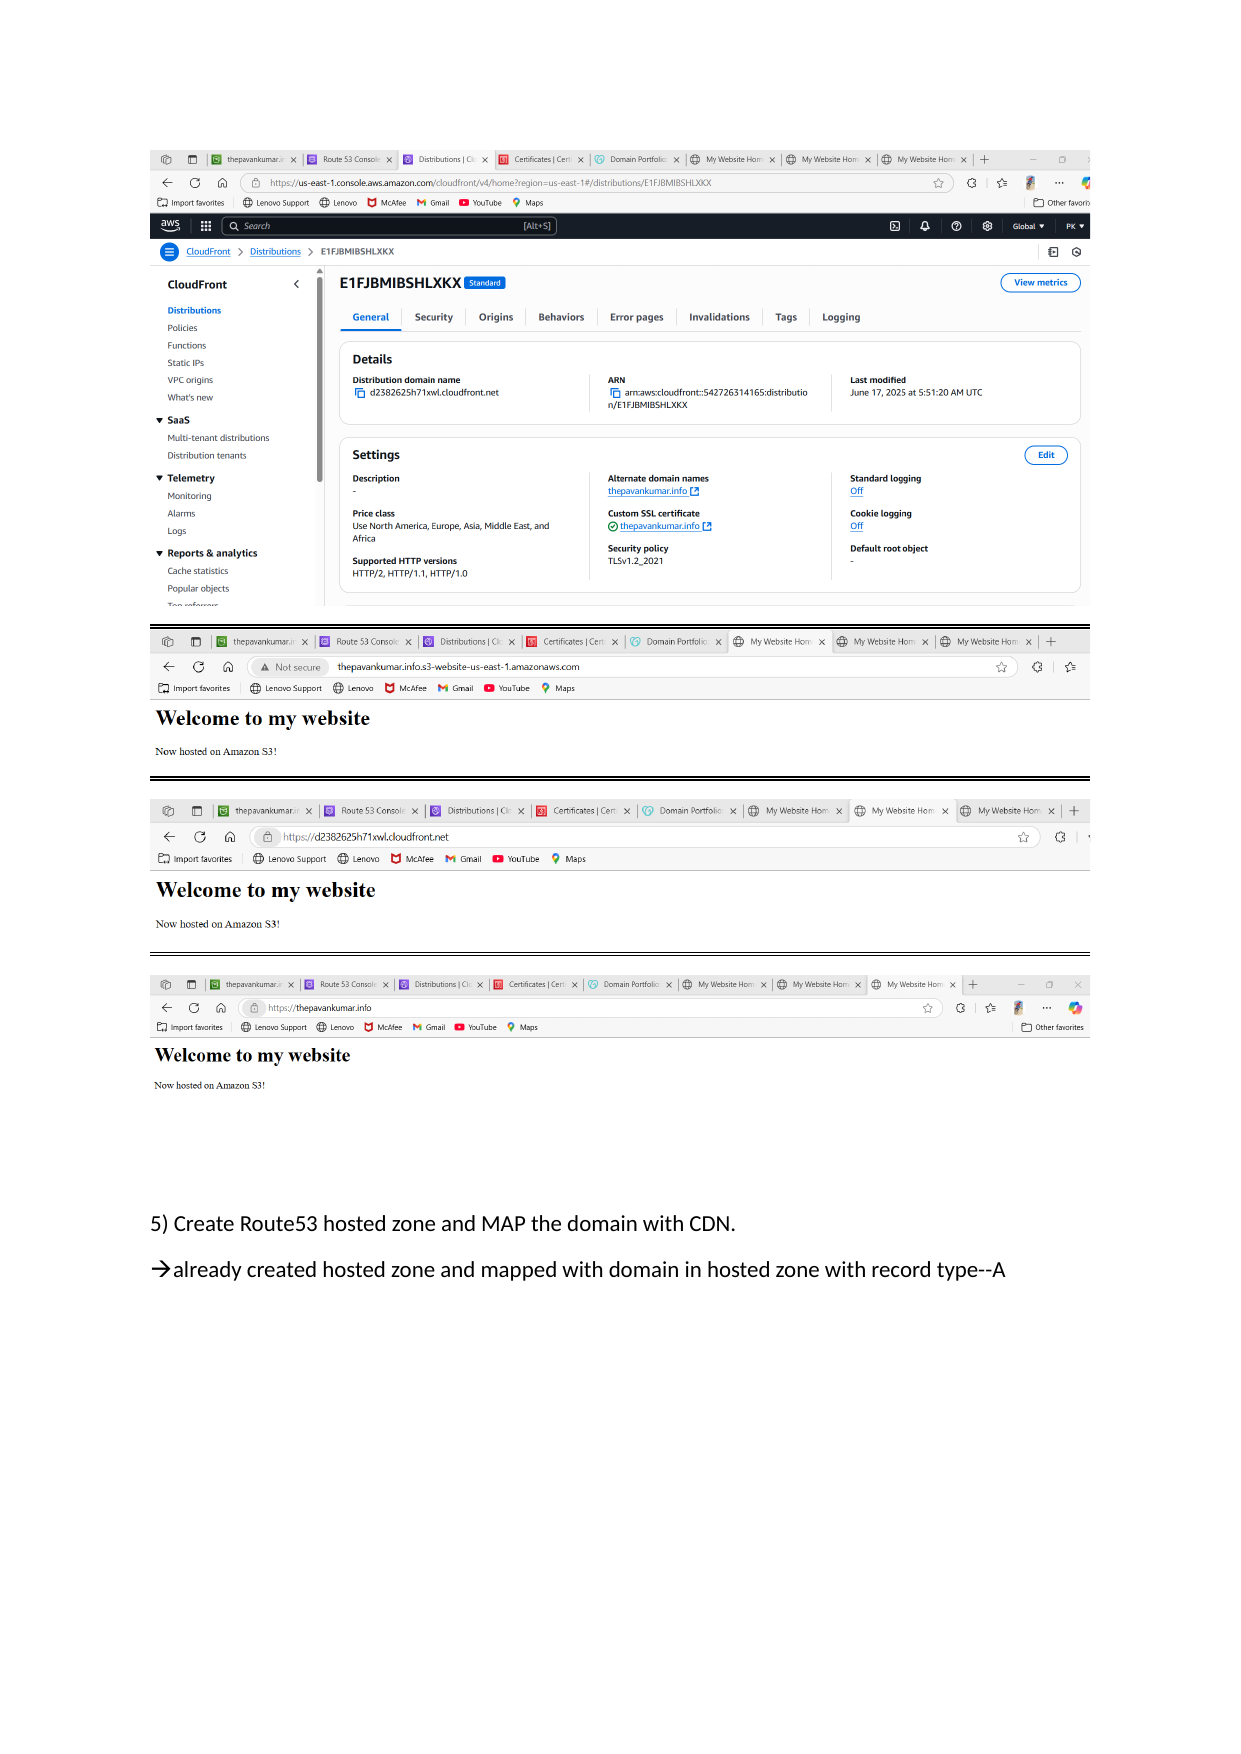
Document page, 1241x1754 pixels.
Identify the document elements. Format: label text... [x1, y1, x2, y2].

picture [150, 975, 1091, 1113]
picture [150, 630, 1091, 774]
picture [150, 150, 1091, 606]
text 5) Create Route53 hosted zone and MAP the domain with CDN. [150, 1178, 1090, 1237]
text already created hosted zone and mapped with domain in hosted zone with record type--A [150, 1256, 1090, 1284]
picture [150, 799, 1091, 950]
